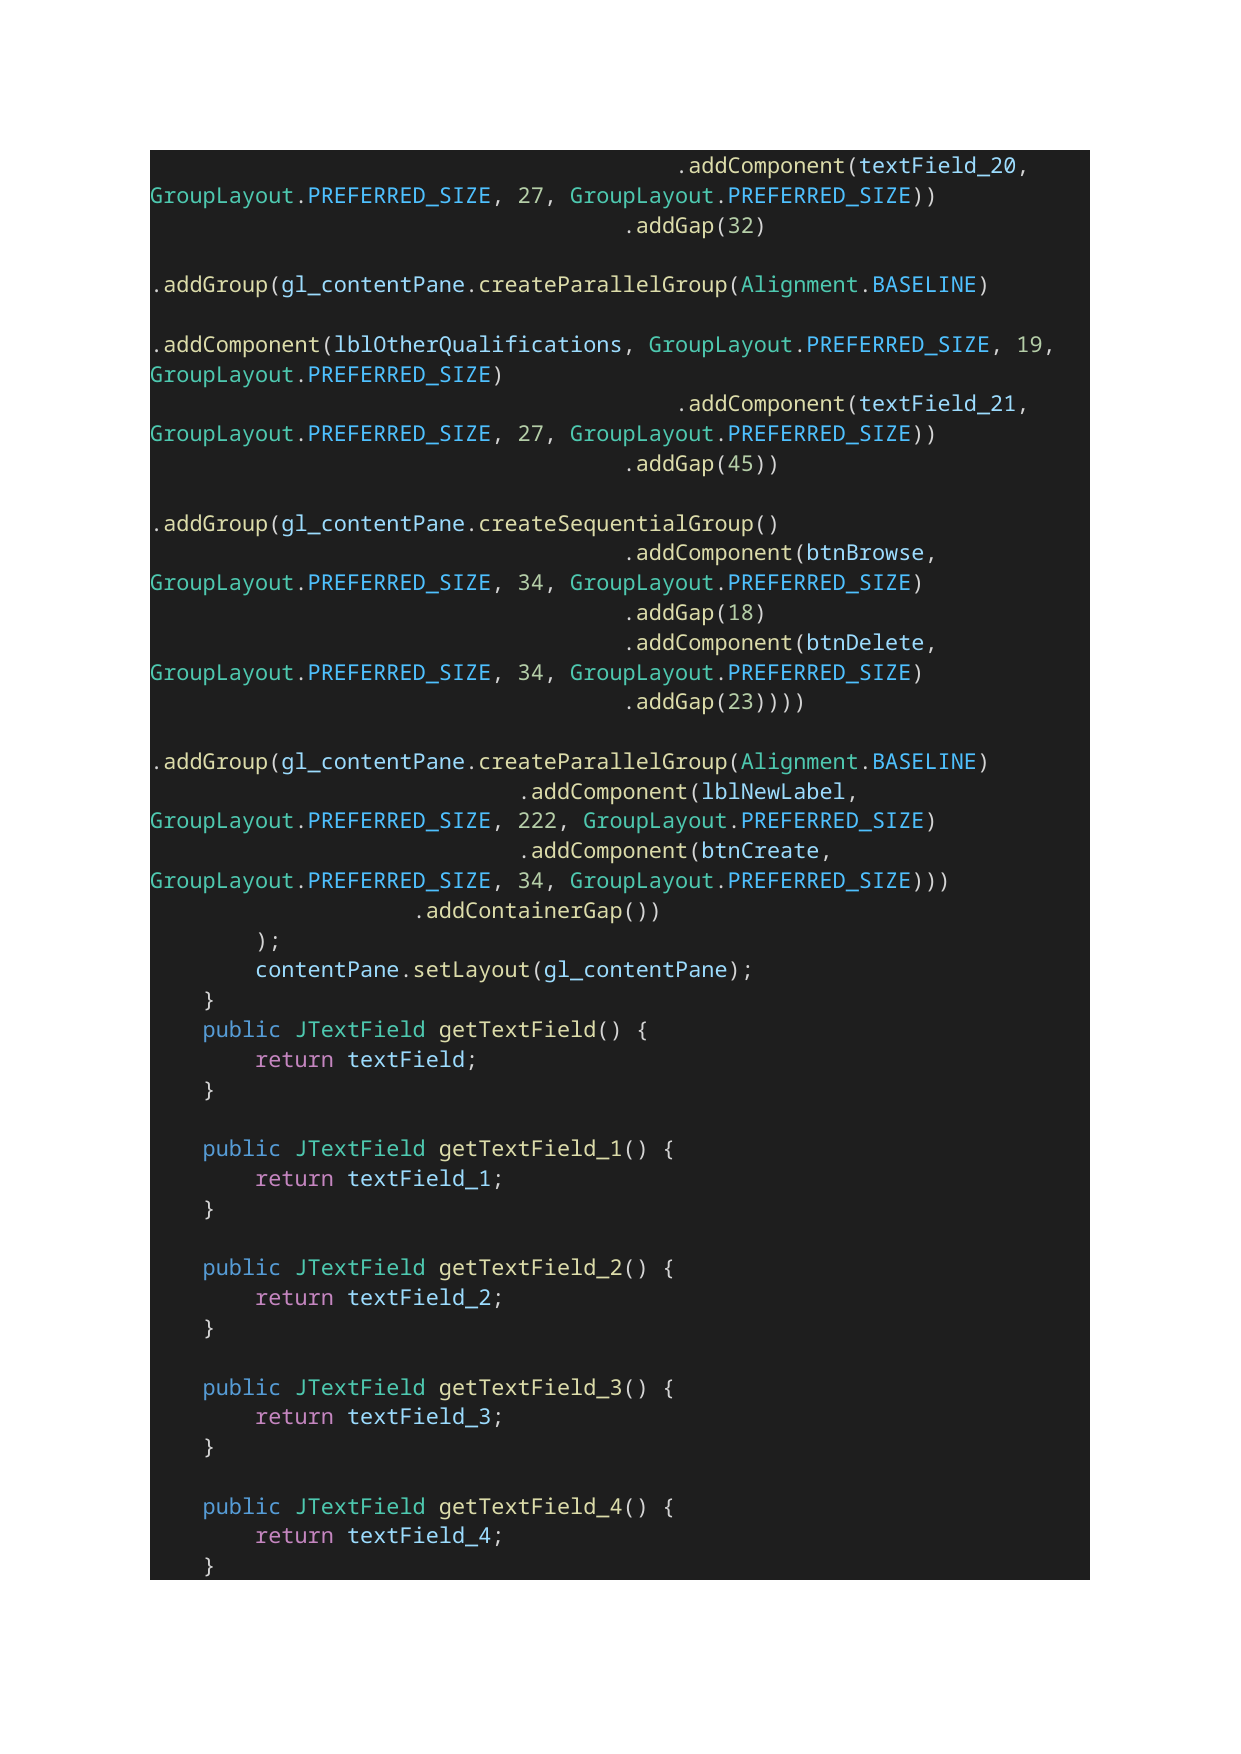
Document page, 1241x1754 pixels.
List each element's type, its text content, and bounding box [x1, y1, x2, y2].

text .addComponent(lblOtherQualifications, GroupLayout.PREFERRED_SIZE, 19, GroupLayout.PREFERRED_SIZE) [150, 299, 1090, 388]
text return textField; [150, 1044, 1090, 1073]
text return textField_2; [150, 1282, 1090, 1312]
text .addGap(23)))) [150, 686, 1090, 716]
text .addComponent(textField_21, GroupLayout.PREFERRED_SIZE, 27, GroupLayout.PREFERRED_SIZE)) [150, 388, 1090, 448]
text .addGap(45)) [150, 448, 1090, 478]
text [150, 239, 1090, 299]
text public JTextField getTextField_1() { [150, 1133, 1090, 1163]
text .addGroup(gl_contentPane.createParallelGroup(Alignment.BASELINE) [150, 716, 1090, 776]
text } [150, 984, 1090, 1014]
text .addContainerGap()) [150, 895, 1090, 924]
text return textField_1; [150, 1163, 1090, 1193]
text ); [150, 924, 1090, 954]
text .addComponent(lblNewLabel, GroupLayout.PREFERRED_SIZE, 222, GroupLayout.PREFERRED_SIZE) [150, 776, 1090, 835]
text .addComponent(textField_20, GroupLayout.PREFERRED_SIZE, 27, GroupLayout.PREFERRED_SIZE)) [150, 150, 1090, 209]
text .addComponent(btnDelete, GroupLayout.PREFERRED_SIZE, 34, GroupLayout.PREFERRED_SIZE) [150, 627, 1090, 686]
text public JTextField getTextField_2() { [150, 1252, 1090, 1282]
text .addComponent(btnBrowse, GroupLayout.PREFERRED_SIZE, 34, GroupLayout.PREFERRED_SIZE) [150, 537, 1090, 597]
text } [150, 1312, 1090, 1342]
text public JTextField getTextField_3() { [150, 1371, 1090, 1401]
text return textField_4; [150, 1520, 1090, 1550]
text .addComponent(btnCreate, GroupLayout.PREFERRED_SIZE, 34, GroupLayout.PREFERRED_SIZE))) [150, 835, 1090, 895]
text } [150, 1550, 1090, 1580]
text contentPane.setLayout(gl_contentPane); [150, 954, 1090, 984]
text } [150, 1073, 1090, 1103]
text public JTextField getTextField() { [150, 1014, 1090, 1044]
text } [150, 1193, 1090, 1222]
text } [150, 1431, 1090, 1461]
text .addGap(32) [150, 209, 1090, 239]
text .addGap(18) [150, 597, 1090, 627]
text .addGroup(gl_contentPane.createSequentialGroup() [150, 478, 1090, 537]
text return textField_3; [150, 1401, 1090, 1431]
text public JTextField getTextField_4() { [150, 1491, 1090, 1520]
